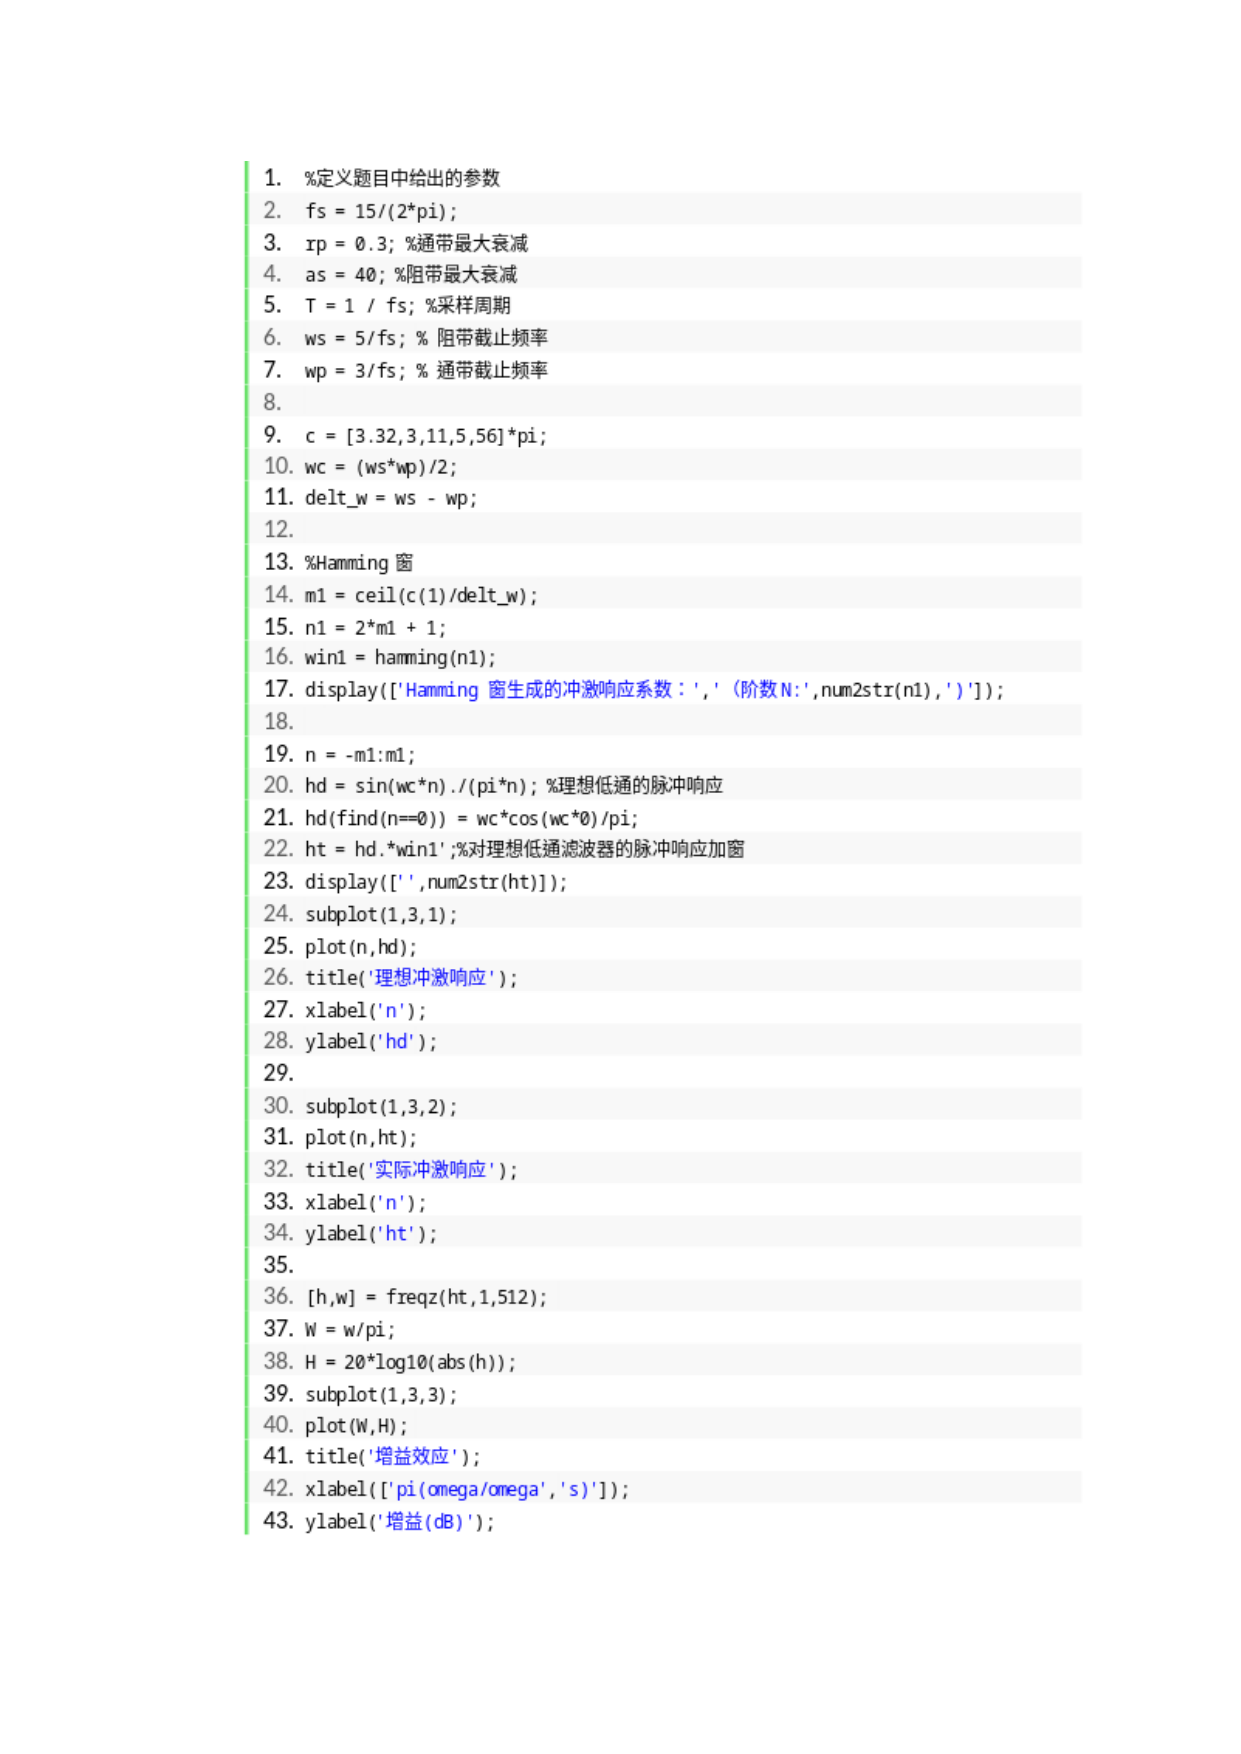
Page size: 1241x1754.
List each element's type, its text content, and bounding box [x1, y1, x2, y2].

list 结果如下： [187, 162, 1053, 1592]
